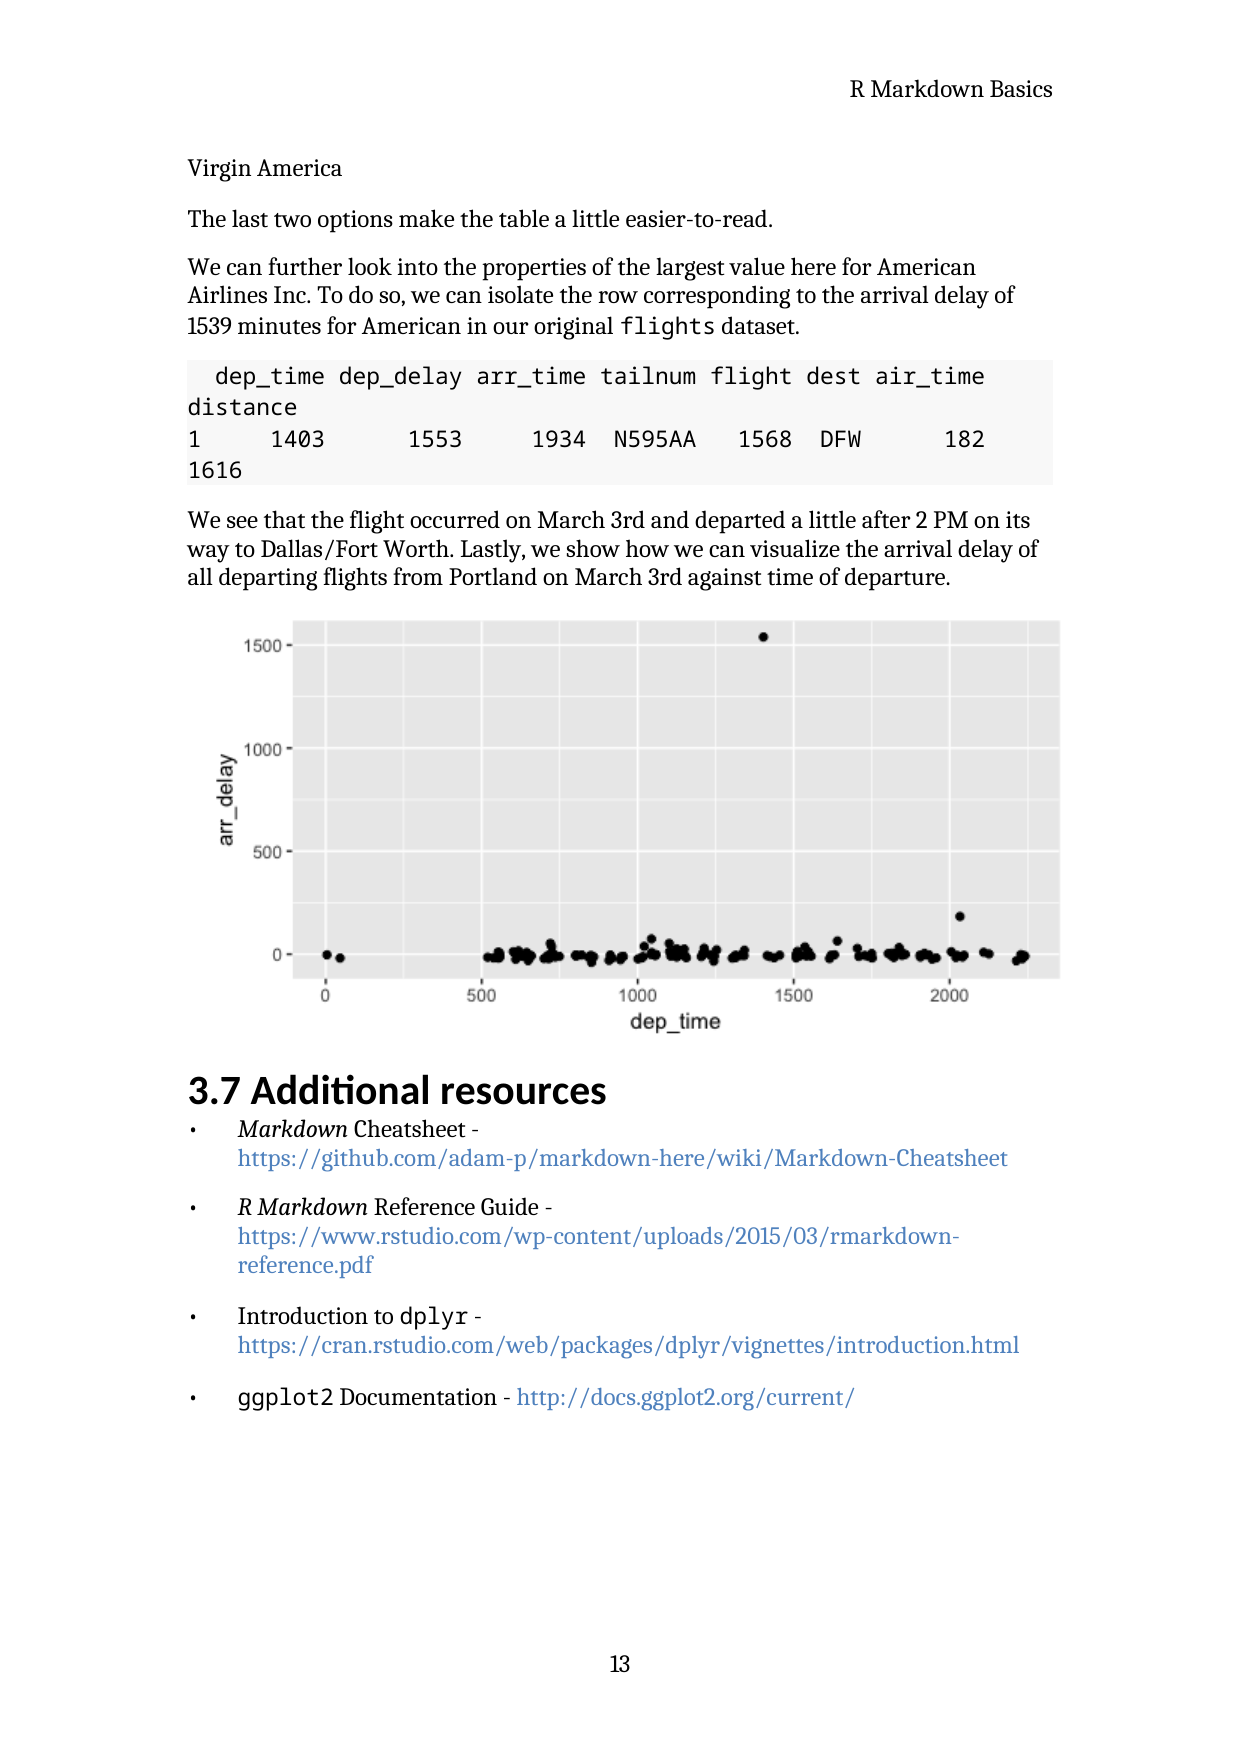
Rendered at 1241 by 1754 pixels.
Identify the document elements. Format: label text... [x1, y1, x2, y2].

list R Markdown Reference Guide - https://www.rstudio.com/wp-content/uploads/2015/03/rmarkdown-reference.pdf [187, 1193, 1053, 1279]
text We see that the flight occurred on March 3rd and departed a little after 2 PM on its way to Dallas/Fort Worth. Lastly, we show how we can visualize the arrival delay of all departing flights from Portland on March 3rd against time of departure. [187, 506, 1053, 592]
subtitle Additional resources [187, 1064, 1053, 1115]
list Introduction to dplyr - https://cran.rstudio.com/web/packages/dplyr/vignettes/introduction.html [187, 1300, 1053, 1360]
text dep_time dep_delay arr_time tailnum flight dest air_time distance 1 1403 1553 1934 N595AA 1568 DFW 182 1616 [187, 360, 1053, 485]
table_cell Virgin America [176, 150, 1240, 186]
list Markdown Cheatsheet - https://github.com/adam-p/markdown-here/wiki/Markdown-Cheatsheet [187, 1115, 1053, 1172]
list ggplot2 Documentation - http://docs.ggplot2.org/current/ [187, 1381, 1053, 1412]
text We can further look into the properties of the largest value here for American Airlines Inc. To do so, we can isolate the row corresponding to the arrival delay of 1539 minutes for American in our original flights dataset. [187, 252, 1053, 341]
text The last two options make the table a little easier-to-read. [187, 205, 1053, 234]
picture [206, 610, 1071, 1044]
